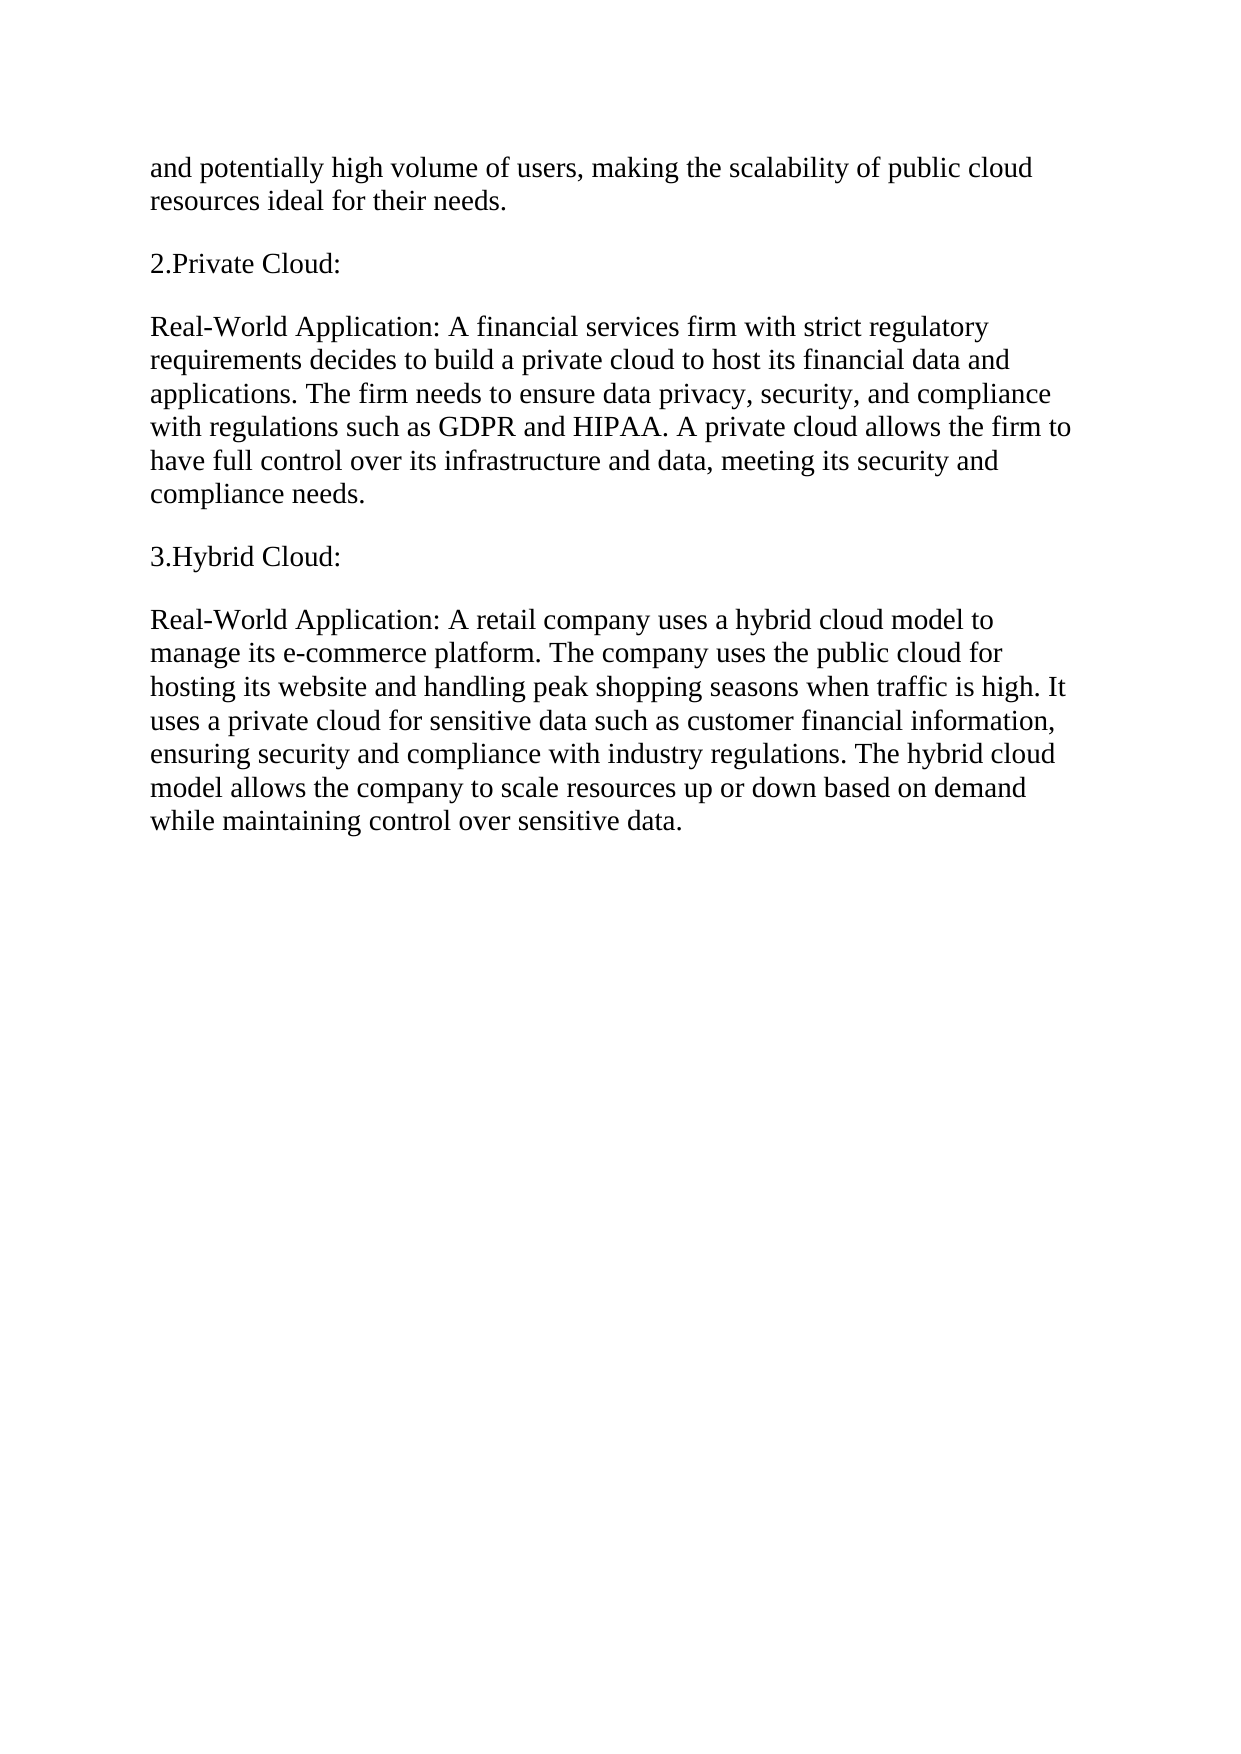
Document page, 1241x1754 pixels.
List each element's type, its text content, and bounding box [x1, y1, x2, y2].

text 2.Private Cloud: [150, 246, 1090, 280]
text Real-World Application: A retail company uses a hybrid cloud model to manage its e-commerce platform. The company uses the public cloud for hosting its website and handling peak shopping seasons when traffic is high. It uses a private cloud for sensitive data such as customer financial information, ensuring security and compliance with industry regulations. The hybrid cloud model allows the company to scale resources up or down based on demand while maintaining control over sensitive data. [150, 602, 1090, 837]
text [150, 150, 1090, 217]
text Real-World Application: A financial services firm with strict regulatory requirements decides to build a private cloud to host its financial data and applications. The firm needs to ensure data privacy, security, and compliance with regulations such as GDPR and HIPAA. A private cloud allows the firm to have full control over its infrastructure and data, meeting its security and compliance needs. [150, 309, 1090, 510]
text 3.Hybrid Cloud: [150, 539, 1090, 573]
